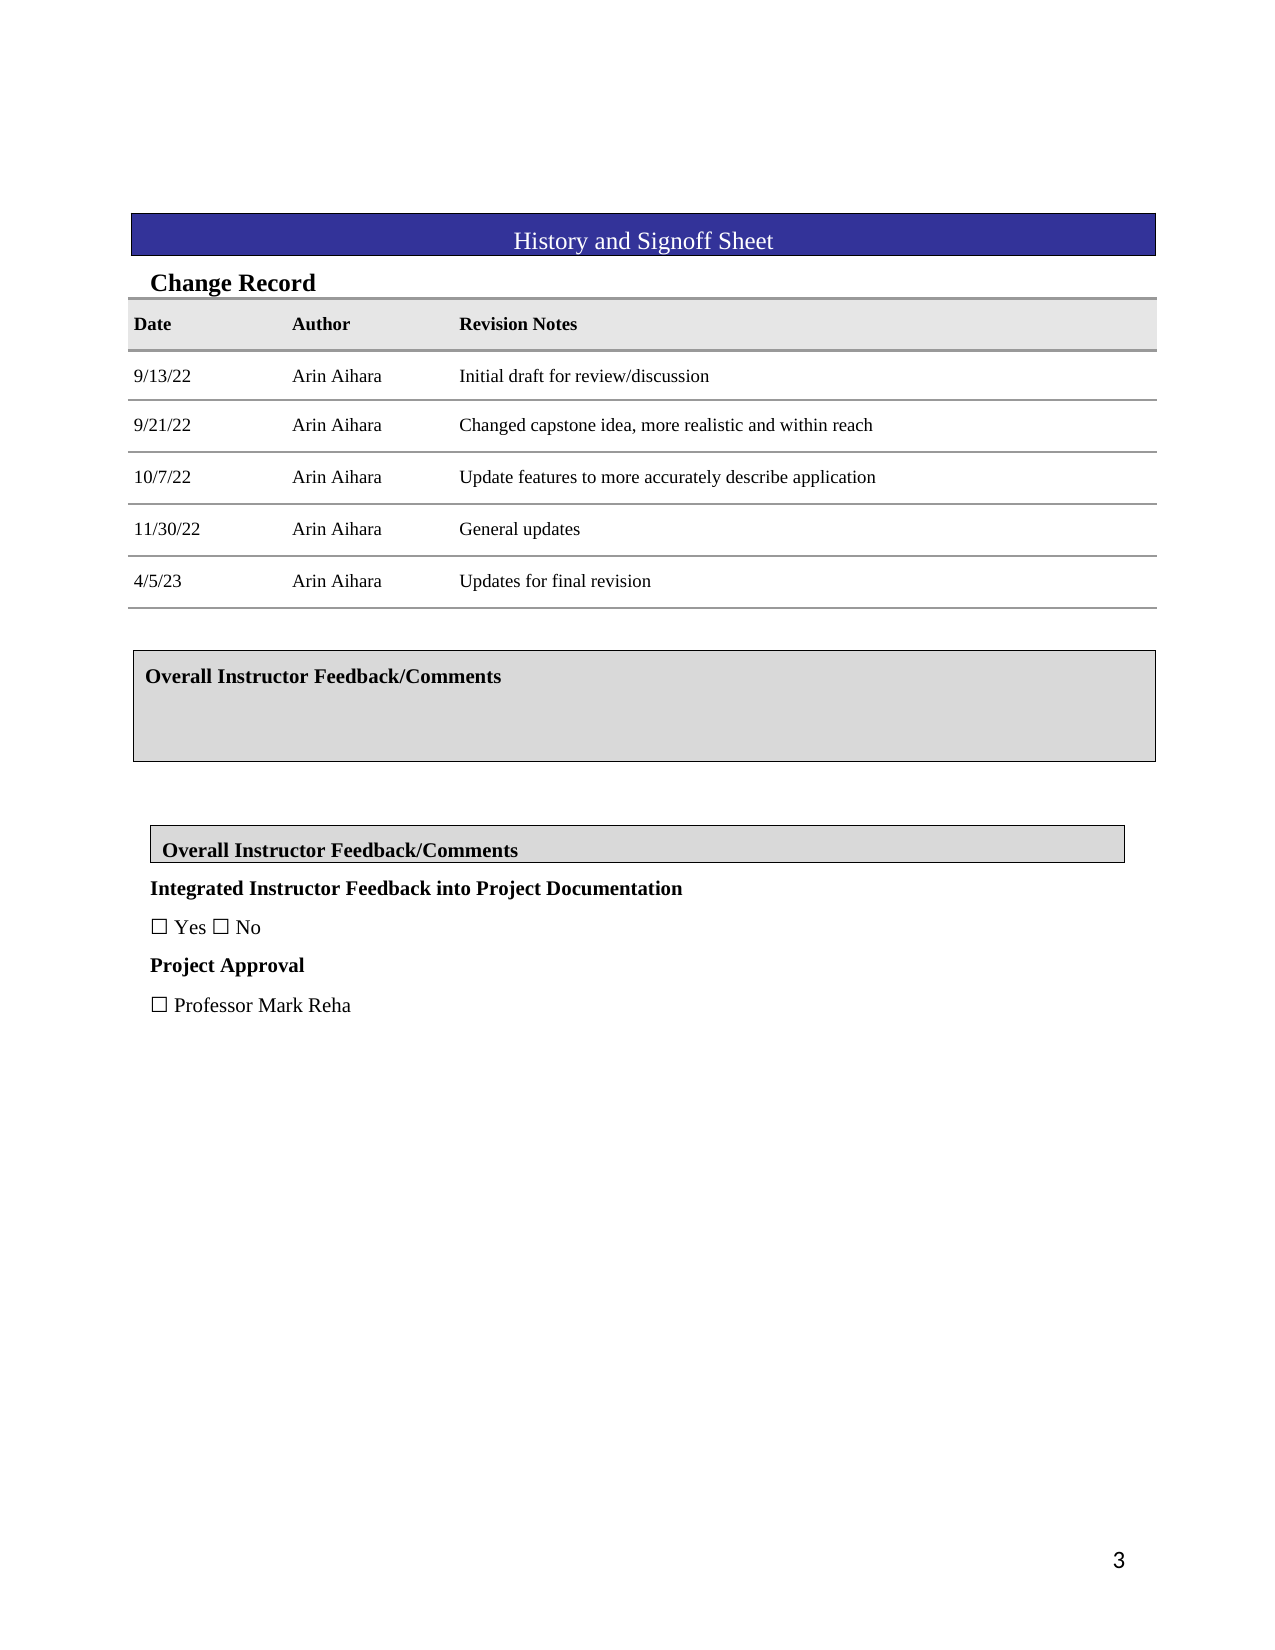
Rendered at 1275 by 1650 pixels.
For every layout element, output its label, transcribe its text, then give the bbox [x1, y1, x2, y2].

table_cell General updates [453, 505, 1157, 555]
table_cell Changed capstone idea, more realistic and within reach [453, 401, 1157, 451]
table_cell Update features to more accurately describe application [453, 453, 1157, 503]
table_header History and Signoff Sheet [132, 214, 1155, 255]
text Yes No [150, 912, 1125, 941]
table_cell 11/30/22 [128, 505, 286, 555]
table_cell Arin Aihara [286, 505, 453, 555]
table_cell 4/5/23 [128, 557, 286, 607]
text Change Record [150, 268, 1125, 297]
table_cell Arin Aihara [286, 453, 453, 503]
table_cell Arin Aihara [286, 352, 453, 399]
text Professor Mark Reha [150, 990, 1125, 1018]
table_header Revision Notes [453, 300, 1157, 349]
table_cell Arin Aihara [286, 401, 453, 451]
table_header Overall Instructor Feedback/Comments [151, 826, 1124, 862]
table_cell Initial draft for review/discussion [453, 352, 1157, 399]
table_header Date [128, 300, 286, 349]
table_cell 9/13/22 [128, 352, 286, 399]
table_cell Arin Aihara [286, 557, 453, 607]
table_cell Updates for final revision [453, 557, 1157, 607]
table_cell 9/21/22 [128, 401, 286, 451]
table_header Overall Instructor Feedback/Comments [134, 651, 1155, 761]
table_header Author [286, 300, 453, 349]
text Project Approval [150, 953, 1125, 977]
text Integrated Instructor Feedback into Project Documentation [150, 876, 1125, 900]
table_cell 10/7/22 [128, 453, 286, 503]
